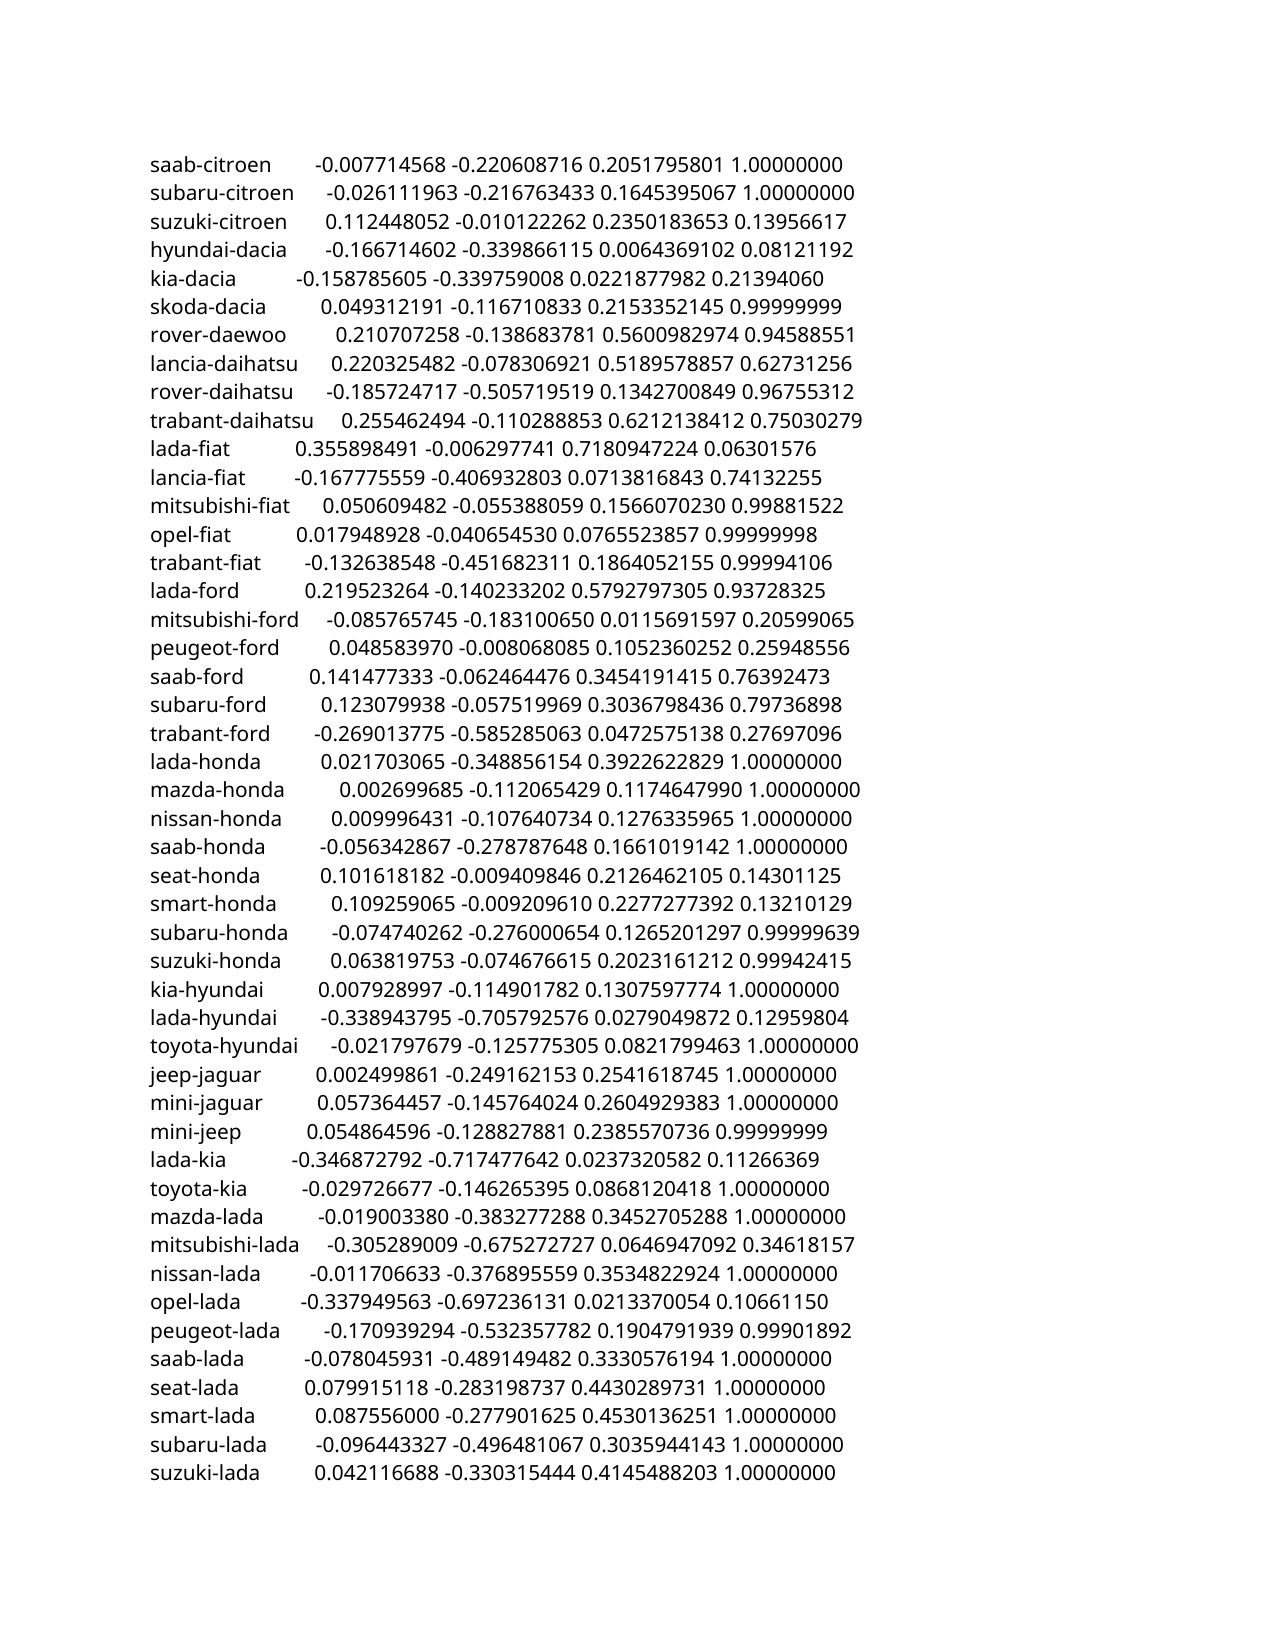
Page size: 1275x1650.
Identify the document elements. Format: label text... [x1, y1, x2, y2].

text lancia-fiat -0.167775559 -0.406932803 0.0713816843 0.74132255 [150, 463, 1125, 491]
text subaru-citroen -0.026111963 -0.216763433 0.1645395067 1.00000000 [150, 178, 1125, 207]
text toyota-hyundai -0.021797679 -0.125775305 0.0821799463 1.00000000 [150, 1032, 1125, 1060]
text rover-daewoo 0.210707258 -0.138683781 0.5600982974 0.94588551 [150, 321, 1125, 349]
text jeep-jaguar 0.002499861 -0.249162153 0.2541618745 1.00000000 [150, 1060, 1125, 1088]
text mazda-lada -0.019003380 -0.383277288 0.3452705288 1.00000000 [150, 1202, 1125, 1231]
text mini-jaguar 0.057364457 -0.145764024 0.2604929383 1.00000000 [150, 1088, 1125, 1117]
text smart-honda 0.109259065 -0.009209610 0.2277277392 0.13210129 [150, 889, 1125, 918]
text trabant-daihatsu 0.255462494 -0.110288853 0.6212138412 0.75030279 [150, 406, 1125, 434]
text mazda-honda 0.002699685 -0.112065429 0.1174647990 1.00000000 [150, 776, 1125, 804]
text saab-honda -0.056342867 -0.278787648 0.1661019142 1.00000000 [150, 832, 1125, 861]
text kia-dacia -0.158785605 -0.339759008 0.0221877982 0.21394060 [150, 264, 1125, 292]
text seat-honda 0.101618182 -0.009409846 0.2126462105 0.14301125 [150, 861, 1125, 889]
text suzuki-citroen 0.112448052 -0.010122262 0.2350183653 0.13956617 [150, 207, 1125, 235]
text lancia-daihatsu 0.220325482 -0.078306921 0.5189578857 0.62731256 [150, 349, 1125, 377]
text trabant-fiat -0.132638548 -0.451682311 0.1864052155 0.99994106 [150, 548, 1125, 577]
text mitsubishi-fiat 0.050609482 -0.055388059 0.1566070230 0.99881522 [150, 491, 1125, 520]
text lada-kia -0.346872792 -0.717477642 0.0237320582 0.11266369 [150, 1145, 1125, 1174]
text peugeot-lada -0.170939294 -0.532357782 0.1904791939 0.99901892 [150, 1316, 1125, 1344]
text subaru-lada -0.096443327 -0.496481067 0.3035944143 1.00000000 [150, 1430, 1125, 1458]
text nissan-lada -0.011706633 -0.376895559 0.3534822924 1.00000000 [150, 1259, 1125, 1287]
text lada-ford 0.219523264 -0.140233202 0.5792797305 0.93728325 [150, 577, 1125, 605]
text lada-honda 0.021703065 -0.348856154 0.3922622829 1.00000000 [150, 747, 1125, 776]
text hyundai-dacia -0.166714602 -0.339866115 0.0064369102 0.08121192 [150, 235, 1125, 264]
text nissan-honda 0.009996431 -0.107640734 0.1276335965 1.00000000 [150, 804, 1125, 832]
text lada-hyundai -0.338943795 -0.705792576 0.0279049872 0.12959804 [150, 1003, 1125, 1032]
text saab-ford 0.141477333 -0.062464476 0.3454191415 0.76392473 [150, 662, 1125, 690]
text smart-lada 0.087556000 -0.277901625 0.4530136251 1.00000000 [150, 1401, 1125, 1430]
text saab-citroen -0.007714568 -0.220608716 0.2051795801 1.00000000 [150, 150, 1125, 178]
text opel-fiat 0.017948928 -0.040654530 0.0765523857 0.99999998 [150, 520, 1125, 548]
text suzuki-lada 0.042116688 -0.330315444 0.4145488203 1.00000000 [150, 1458, 1125, 1487]
text trabant-ford -0.269013775 -0.585285063 0.0472575138 0.27697096 [150, 719, 1125, 747]
text peugeot-ford 0.048583970 -0.008068085 0.1052360252 0.25948556 [150, 633, 1125, 662]
text subaru-honda -0.074740262 -0.276000654 0.1265201297 0.99999639 [150, 918, 1125, 946]
text seat-lada 0.079915118 -0.283198737 0.4430289731 1.00000000 [150, 1373, 1125, 1401]
text mitsubishi-ford -0.085765745 -0.183100650 0.0115691597 0.20599065 [150, 605, 1125, 633]
text saab-lada -0.078045931 -0.489149482 0.3330576194 1.00000000 [150, 1344, 1125, 1373]
text mitsubishi-lada -0.305289009 -0.675272727 0.0646947092 0.34618157 [150, 1231, 1125, 1259]
text opel-lada -0.337949563 -0.697236131 0.0213370054 0.10661150 [150, 1287, 1125, 1316]
text kia-hyundai 0.007928997 -0.114901782 0.1307597774 1.00000000 [150, 975, 1125, 1003]
text toyota-kia -0.029726677 -0.146265395 0.0868120418 1.00000000 [150, 1174, 1125, 1202]
text rover-daihatsu -0.185724717 -0.505719519 0.1342700849 0.96755312 [150, 377, 1125, 406]
text suzuki-honda 0.063819753 -0.074676615 0.2023161212 0.99942415 [150, 946, 1125, 975]
text subaru-ford 0.123079938 -0.057519969 0.3036798436 0.79736898 [150, 690, 1125, 719]
text lada-fiat 0.355898491 -0.006297741 0.7180947224 0.06301576 [150, 434, 1125, 463]
text skoda-dacia 0.049312191 -0.116710833 0.2153352145 0.99999999 [150, 292, 1125, 321]
text mini-jeep 0.054864596 -0.128827881 0.2385570736 0.99999999 [150, 1117, 1125, 1145]
